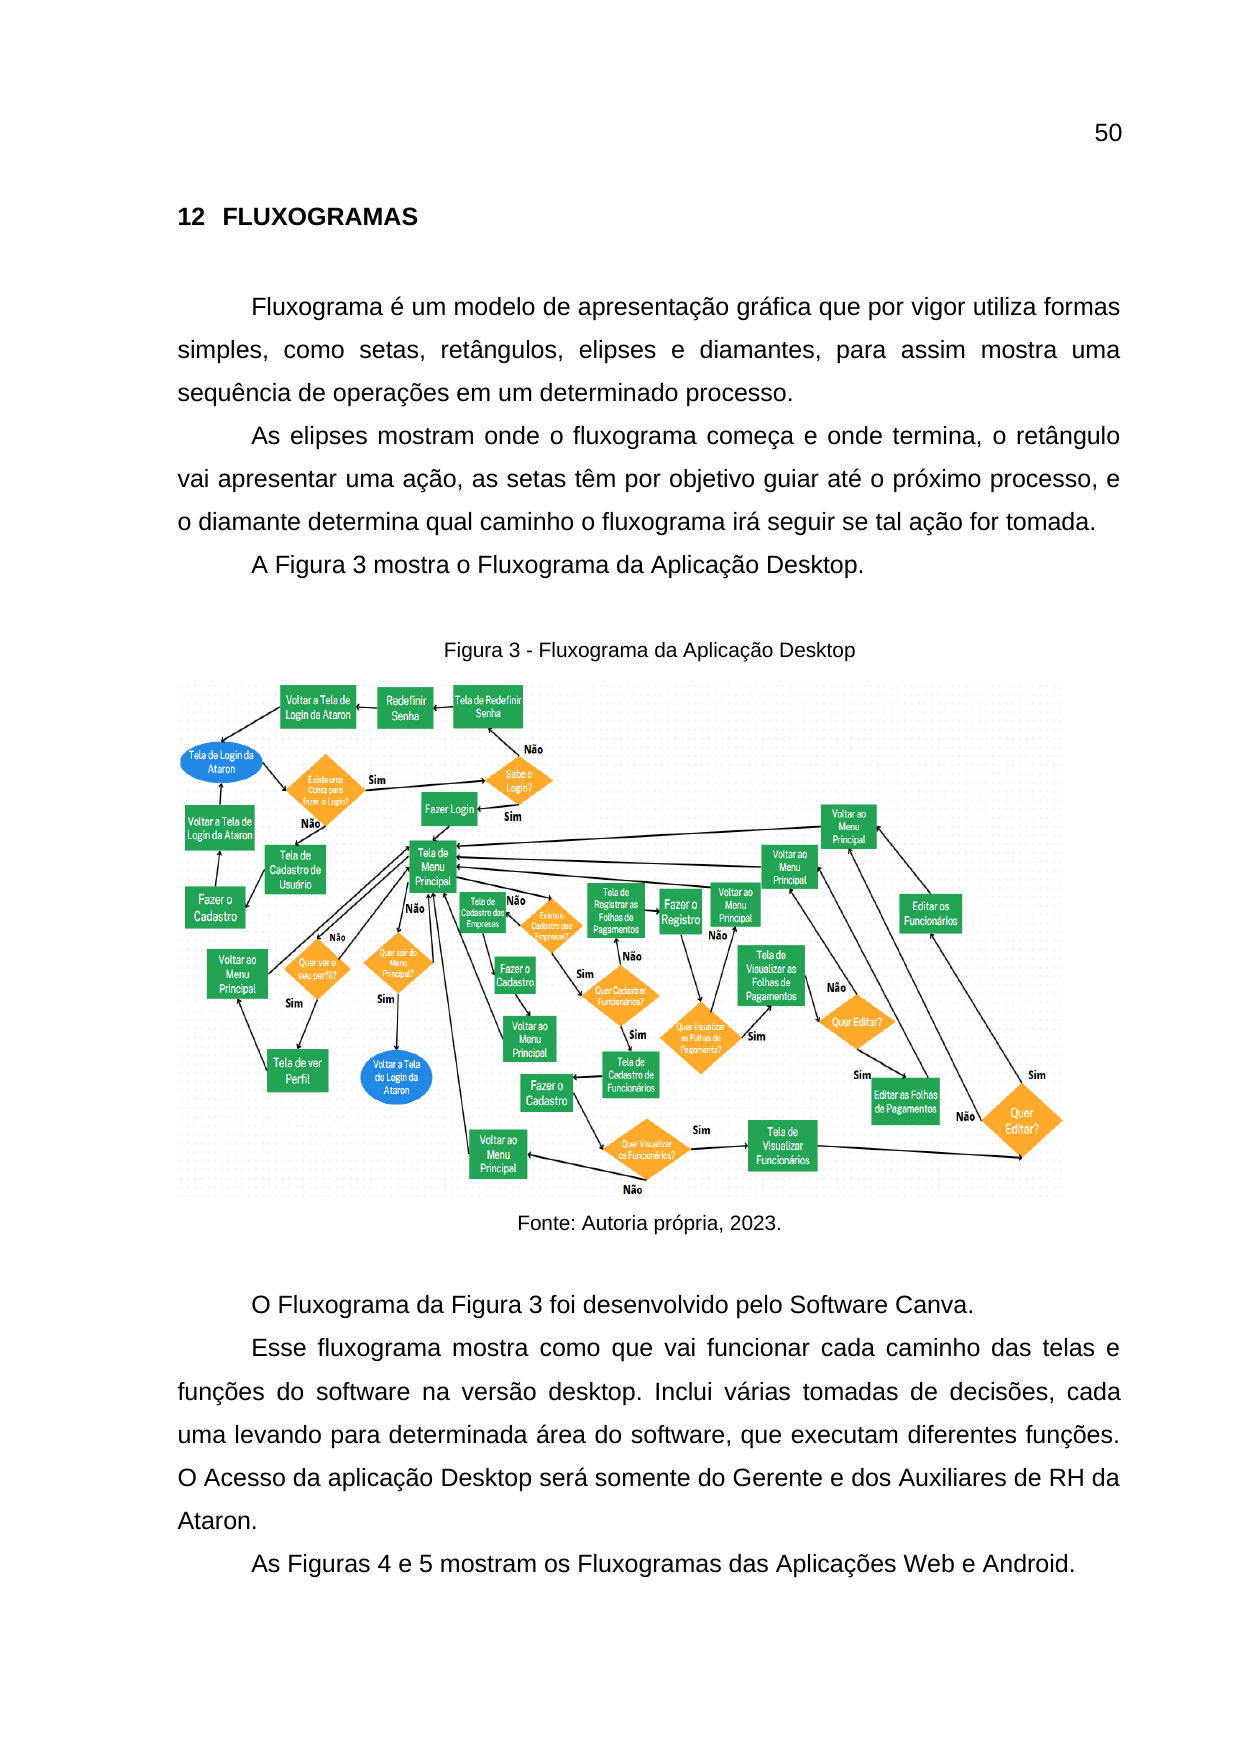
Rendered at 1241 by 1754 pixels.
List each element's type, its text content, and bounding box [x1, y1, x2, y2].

text As Figuras 4 e 5 mostram os Fluxogramas das Aplicações Web e Android. [177, 1549, 1122, 1578]
text As elipses mostram onde o fluxograma começa e onde termina, o retângulo vai apresentar uma ação, as setas têm por objetivo guiar até o próximo processo, e o diamante determina qual caminho o fluxograma irá seguir se tal ação for tomada. [177, 421, 1122, 536]
text Fonte: Autoria própria, 2023. [177, 1211, 1122, 1235]
subtitle FLUXOGRAMAS [177, 202, 1122, 231]
text Esse fluxograma mostra como que vai funcionar cada caminho das telas e funções do software na versão desktop. Inclui várias tomadas de decisões, cada uma levando para determinada área do software, que executam diferentes funções. O Acesso da aplicação Desktop será somente do Gerente e dos Auxiliares de RH da Ataron. [177, 1333, 1122, 1534]
text Fluxograma é um modelo de apresentação gráfica que por vigor utiliza formas simples, como setas, retângulos, elipses e diamantes, para assim mostra uma sequência de operações em um determinado processo. [177, 292, 1122, 407]
text O Fluxograma da Figura 3 foi desenvolvido pelo Software Canva. [177, 1290, 1122, 1319]
text Figura 3 - Fluxograma da Aplicação Desktop [177, 638, 1122, 662]
picture [177, 683, 1063, 1197]
text A Figura 3 mostra o Fluxograma da Aplicação Desktop. [177, 550, 1122, 579]
